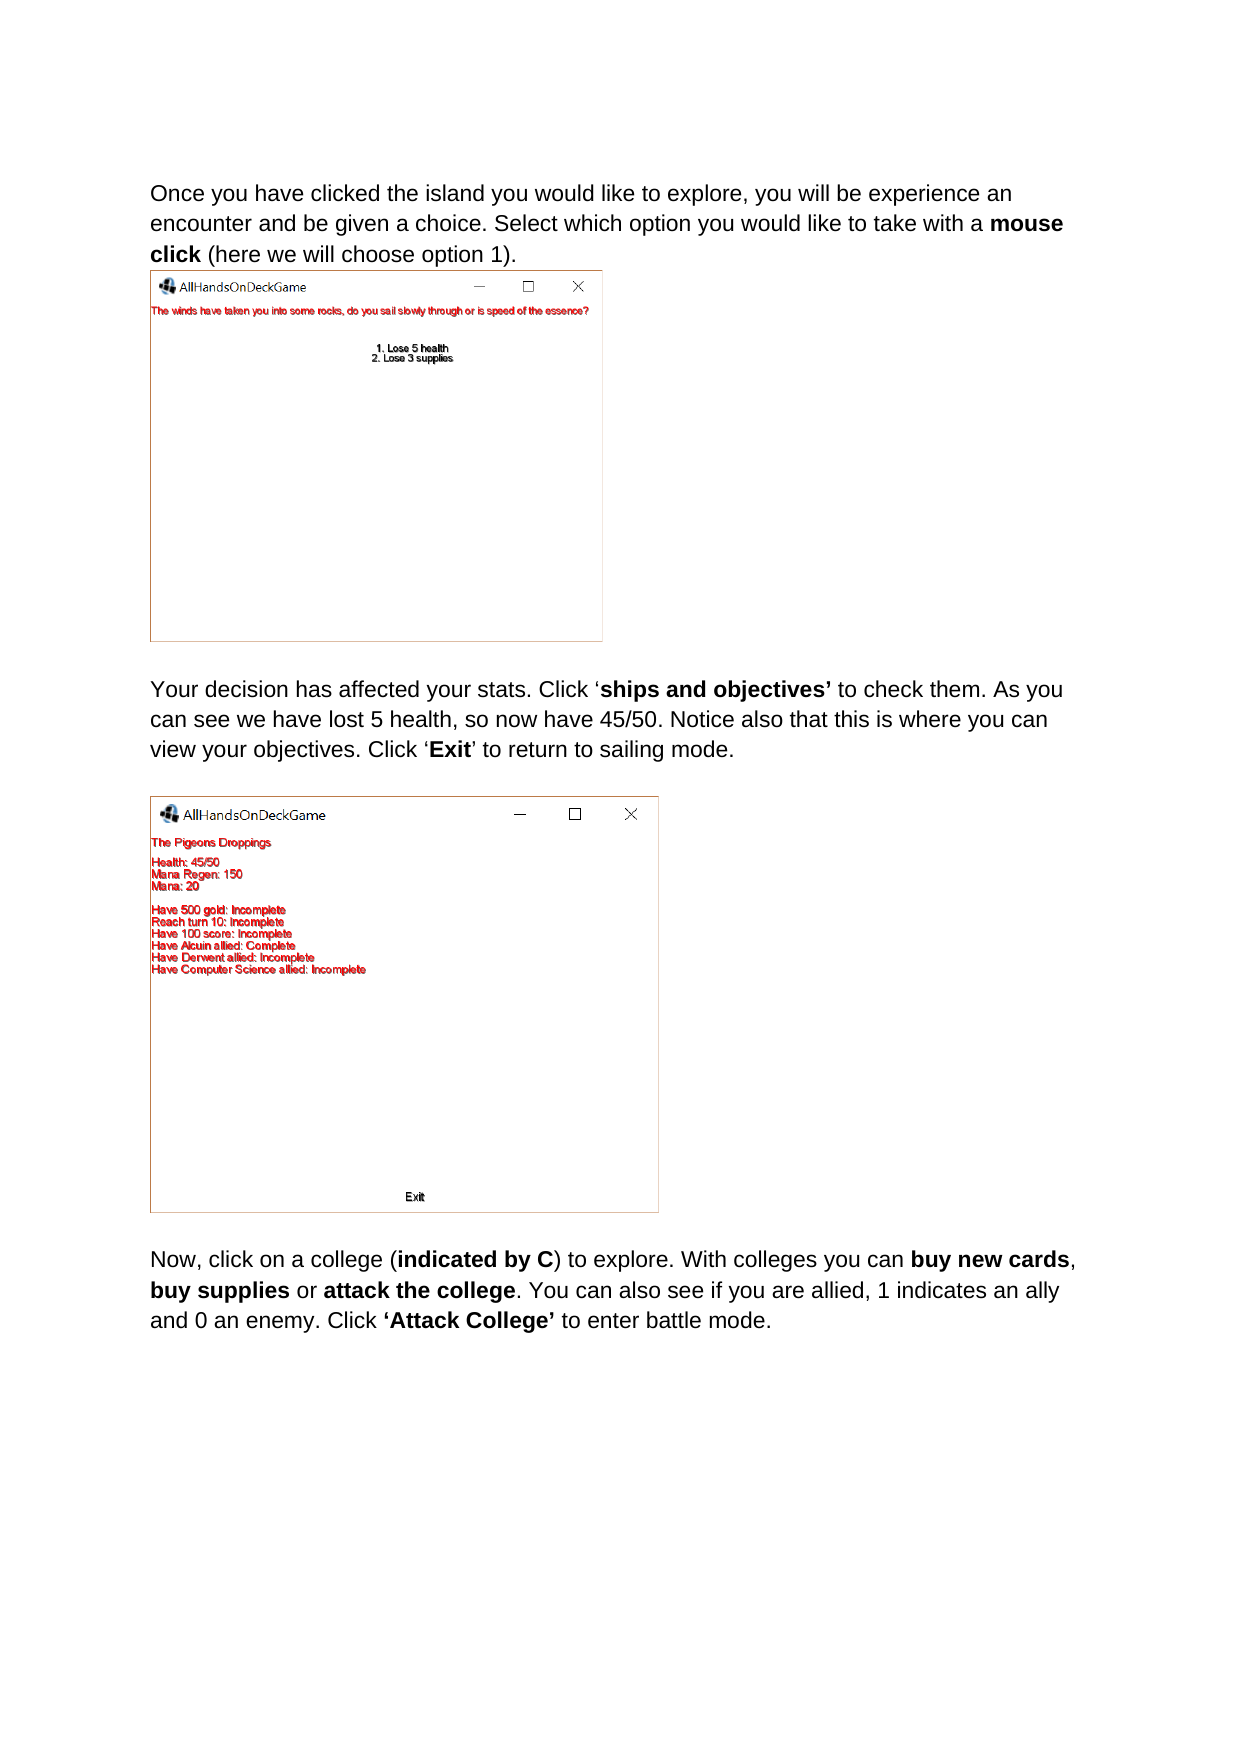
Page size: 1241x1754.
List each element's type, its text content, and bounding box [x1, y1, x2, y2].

text Once you have clicked the island you would like to explore, you will be experience an encounter and be given a choice. Select which option you would like to take with a mouse click (here we will choose option 1). [150, 180, 1090, 267]
text Your decision has affected your stats. Click ‘ships and objectives’ to check them. As you can see we have lost 5 health, so now have 45/50. Notice also that this is where you can view your objectives. Click ‘Exit’ to return to sailing mode. [150, 676, 1090, 763]
picture [150, 270, 603, 642]
picture [150, 796, 659, 1213]
text Now, click on a college (indicated by C) to explore. With colleges you can buy new cards, buy supplies or attack the college. You can also see if you are allied, 1 indicates an ally and 0 an enemy. Click ‘Attack College’ to enter battle mode. [150, 1246, 1090, 1333]
